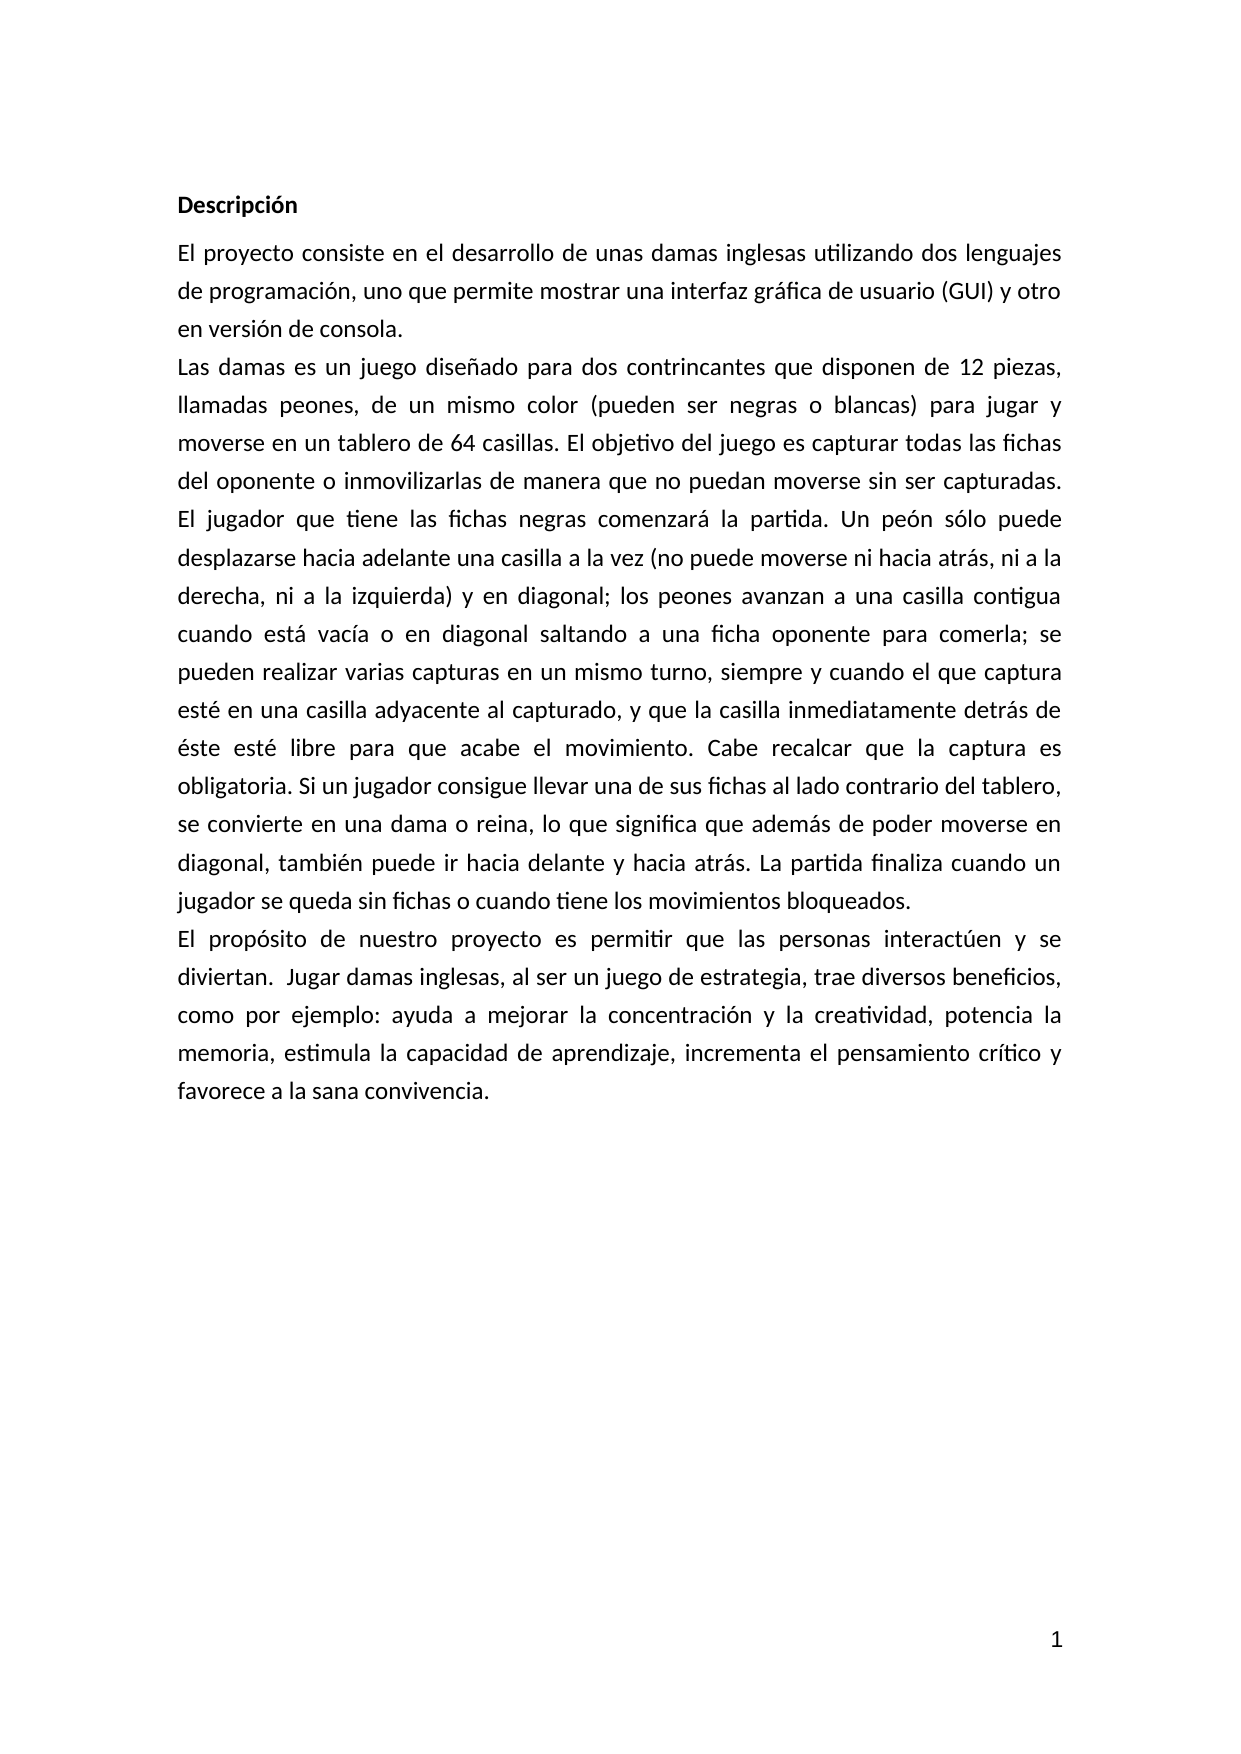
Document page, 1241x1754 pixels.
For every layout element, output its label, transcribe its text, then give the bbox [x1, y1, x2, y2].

text El proyecto consiste en el desarrollo de unas damas inglesas utilizando dos lenguajes de programación, uno que permite mostrar una interfaz gráfica de usuario (GUI) y otro en versión de consola. [177, 237, 1063, 343]
text El propósito de nuestro proyecto es permitir que las personas interactúen y se diviertan. Jugar damas inglesas, al ser un juego de estrategia, trae diversos beneficios, como por ejemplo: ayuda a mejorar la concentración y la creatividad, potencia la memoria, estimula la capacidad de aprendizaje, incrementa el pensamiento crítico y favorece a la sana convivencia. [177, 923, 1063, 1106]
text Las damas es un juego diseñado para dos contrincantes que disponen de 12 piezas, llamadas peones, de un mismo color (pueden ser negras o blancas) para jugar y moverse en un tablero de 64 casillas. El objetivo del juego es capturar todas las fichas del oponente o inmovilizarlas de manera que no puedan moverse sin ser capturadas. El jugador que tiene las fichas negras comenzará la partida. Un peón sólo puede desplazarse hacia adelante una casilla a la vez (no puede moverse ni hacia atrás, ni a la derecha, ni a la izquierda) y en diagonal; los peones avanzan a una casilla contigua cuando está vacía o en diagonal saltando a una ficha oponente para comerla; se pueden realizar varias capturas en un mismo turno, siempre y cuando el que captura esté en una casilla adyacente al capturado, y que la casilla inmediatamente detrás de éste esté libre para que acabe el movimiento. Cabe recalcar que la captura es obligatoria. Si un jugador consigue llevar una de sus fichas al lado contrario del tablero, se convierte en una dama o reina, lo que significa que además de poder moverse en diagonal, también puede ir hacia delante y hacia atrás. La partida finaliza cuando un jugador se queda sin fichas o cuando tiene los movimientos bloqueados. [177, 351, 1063, 915]
subtitle Descripción [177, 189, 1063, 220]
